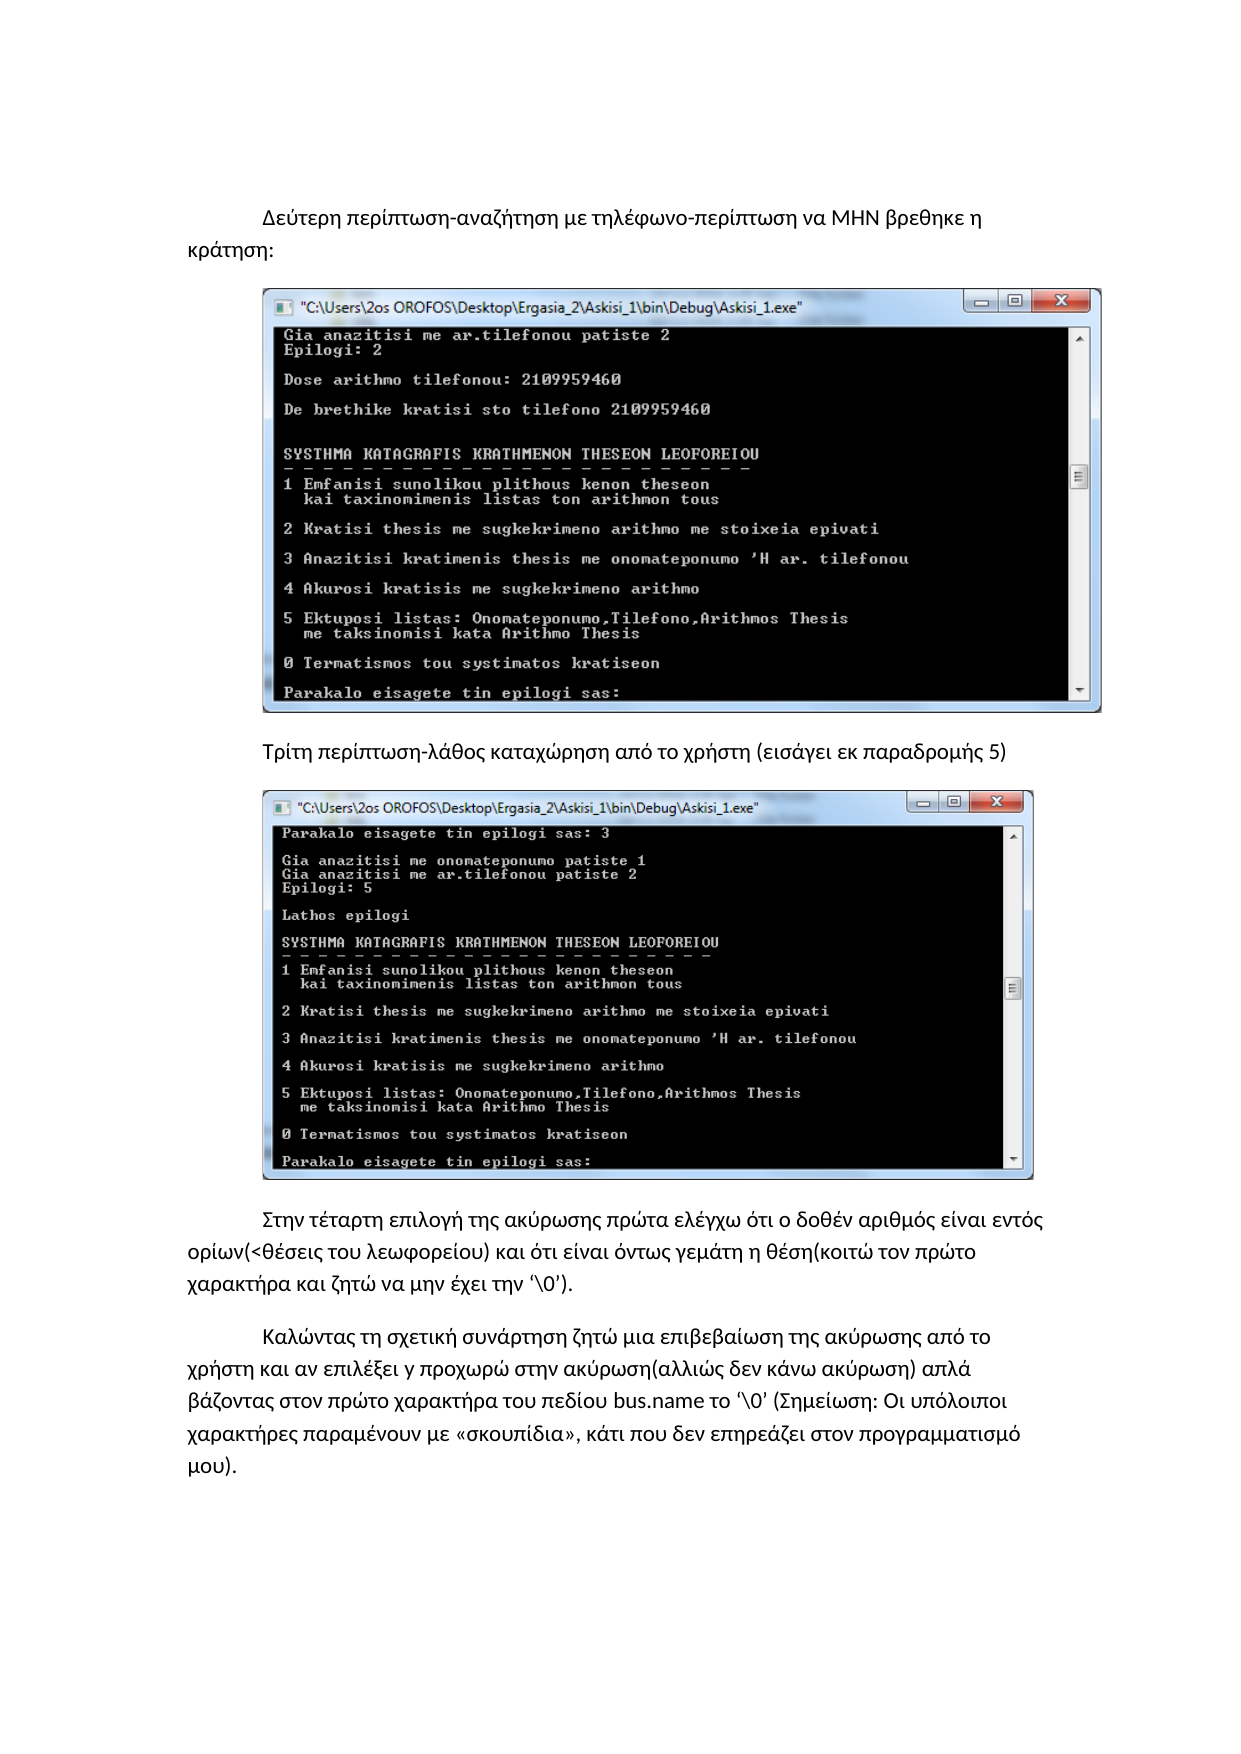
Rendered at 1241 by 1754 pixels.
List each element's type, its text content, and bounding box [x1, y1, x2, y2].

text Στην τέταρτη επιλογή της ακύρωσης πρώτα ελέγχω ότι ο δοθέν αριθμός είναι εντός ορίων(<θέσεις του λεωφορείου) και ότι είναι όντως γεμάτη η θέση(κοιτώ τον πρώτο χαρακτήρα και ζητώ να μην έχει την ‘\0’). [187, 1205, 1053, 1297]
picture [262, 288, 1102, 713]
text Δεύτερη περίπτωση-αναζήτηση με τηλέφωνο-περίπτωση να ΜΗΝ βρεθηκε η κράτηση: [187, 203, 1053, 263]
text Τρίτη περίπτωση-λάθος καταχώρηση από το χρήστη (εισάγει εκ παραδρομής 5) [187, 737, 1053, 765]
picture [262, 790, 1034, 1180]
text Καλώντας τη σχετική συνάρτηση ζητώ μια επιβεβαίωση της ακύρωσης από το χρήστη και αν επιλέξει y προχωρώ στην ακύρωση(αλλιώς δεν κάνω ακύρωση) απλά βάζοντας στον πρώτο χαρακτήρα του πεδίου bus.name το ‘\0’ (Σημείωση: Οι υπόλοιποι χαρακτήρες παραμένουν με «σκουπίδια», κάτι που δεν επηρεάζει στον προγραμματισμό μου). [187, 1322, 1053, 1479]
